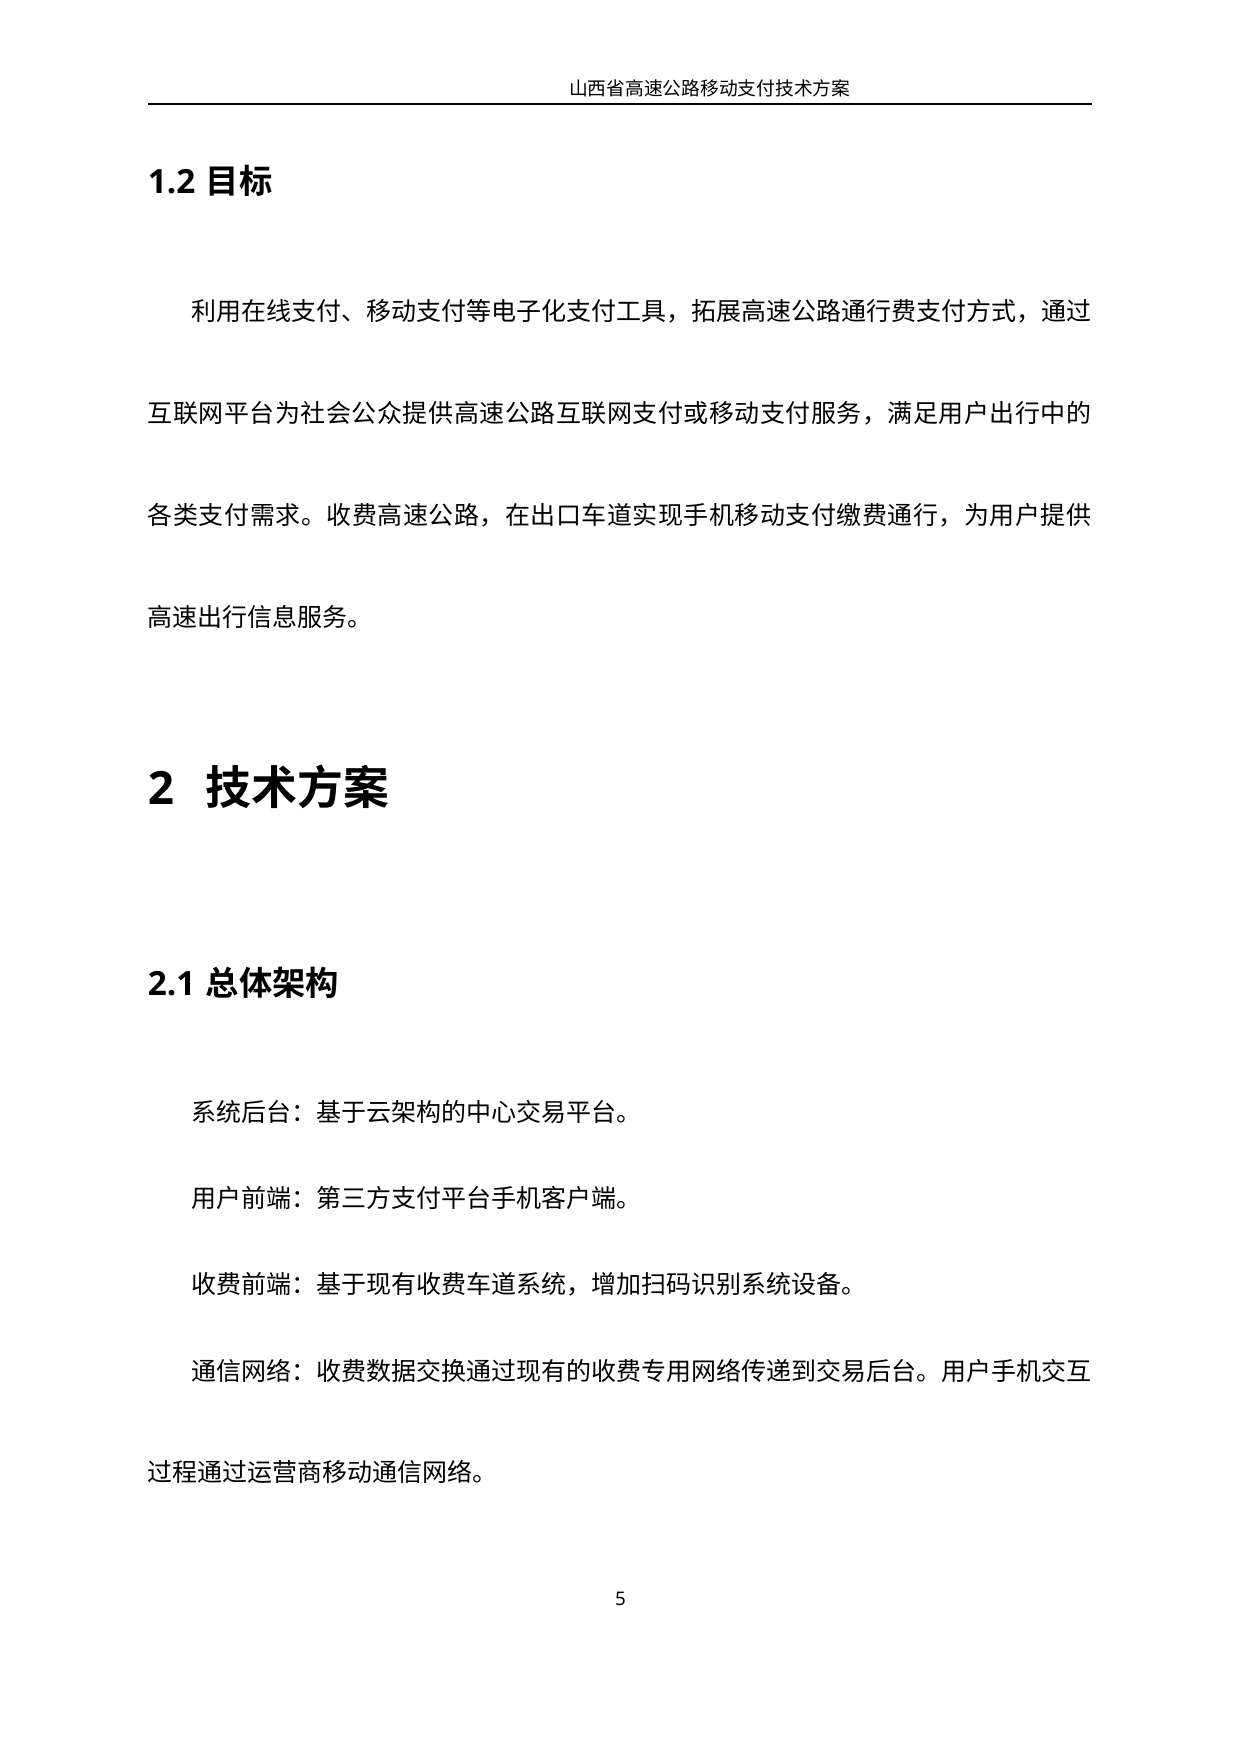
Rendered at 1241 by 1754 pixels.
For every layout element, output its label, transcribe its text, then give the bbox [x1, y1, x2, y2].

subtitle 总体架构 [148, 947, 1092, 1015]
subtitle 技术方案 [148, 751, 1092, 819]
text 收费前端：基于现有收费车道系统，增加扫码识别系统设备。 [148, 1249, 1092, 1317]
text 通信网络：收费数据交换通过现有的收费专用网络传递到交易后台。用户手机交互过程通过运营商移动通信网络。 [148, 1335, 1092, 1505]
text 利用在线支付、移动支付等电子化支付工具，拓展高速公路通行费支付方式，通过互联网平台为社会公众提供高速公路互联网支付或移动支付服务，满足用户出行中的各类支付需求。收费高速公路，在出口车道实现手机移动支付缴费通行，为用户提供高速出行信息服务。 [148, 276, 1092, 649]
text 系统后台：基于云架构的中心交易平台。 [148, 1077, 1092, 1145]
subtitle 目标 [148, 145, 1092, 213]
text 用户前端：第三方支付平台手机客户端。 [148, 1163, 1092, 1231]
